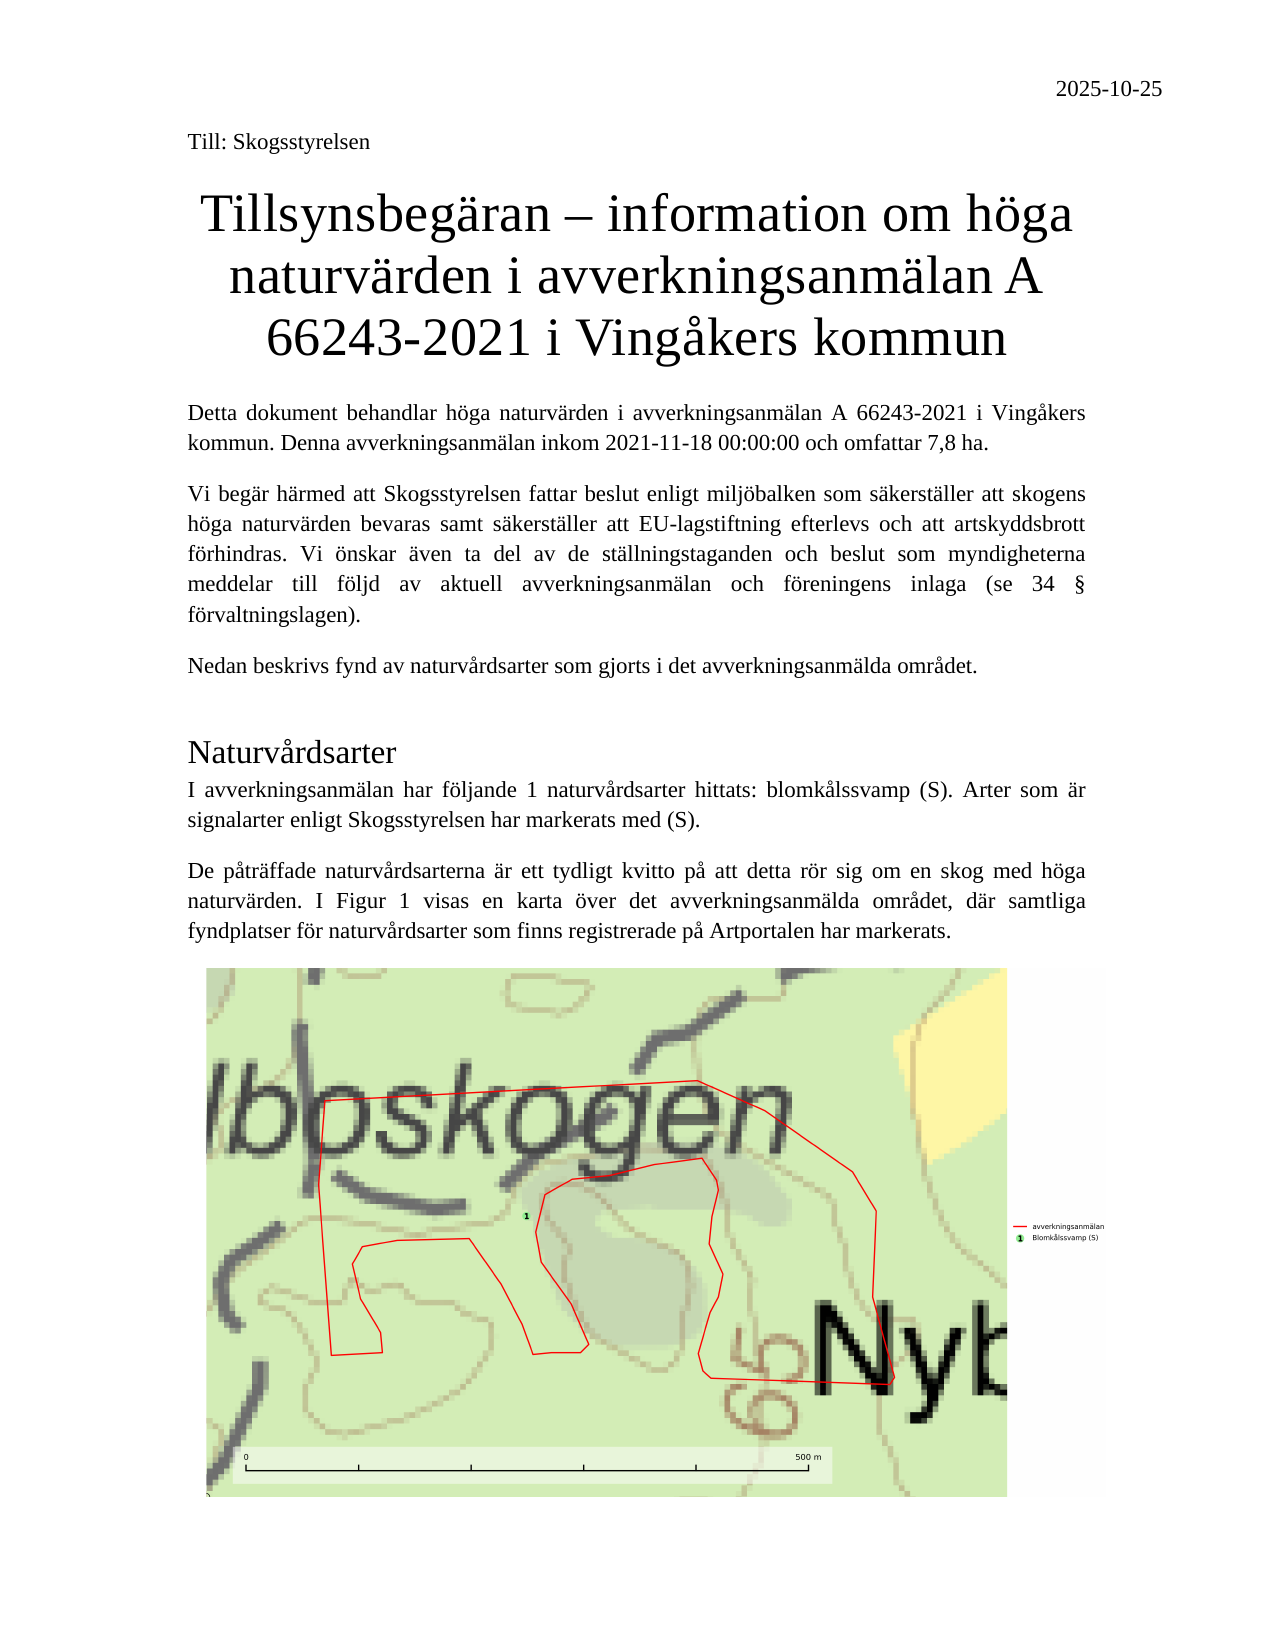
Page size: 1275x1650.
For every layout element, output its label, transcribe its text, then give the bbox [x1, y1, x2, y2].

picture [206, 968, 1107, 1497]
text Detta dokument behandlar höga naturvärden i avverkningsanmälan A 66243-2021 i Vingåkers kommun. Denna avverkningsanmälan inkom 2021-11-18 00:00:00 och omfattar 7,8 ha. [187, 398, 1087, 455]
text Nedan beskrivs fynd av naturvårdsarter som gjorts i det avverkningsanmälda området. [187, 652, 1087, 678]
text I avverkningsanmälan har följande 1 naturvårdsarter hittats: blomkålssvamp (S). Arter som är signalarter enligt Skogsstyrelsen har markerats med (S). [187, 776, 1087, 832]
text De påträffade naturvårdsarterna är ett tydligt kvitto på att detta rör sig om en skog med höga naturvärden. I Figur 1 visas en karta över det avverkningsanmälda området, där samtliga fyndplatser för naturvårdsarter som finns registrerade på Artportalen har markerats. [187, 857, 1087, 944]
text Vi begär härmed att Skogsstyrelsen fattar beslut enligt miljöbalken som säkerställer att skogens höga naturvärden bevaras samt säkerställer att EU-lagstiftning efterlevs och att artskyddsbrott förhindras. Vi önskar även ta del av de ställningstaganden och beslut som myndigheterna meddelar till följd av aktuell avverkningsanmälan och föreningens inlaga (se 34 § förvaltningslagen). [187, 480, 1087, 627]
title Tillsynsbegäran – information om höga naturvärden i avverkningsanmälan A 66243-2021 i Vingåkers kommun [187, 180, 1087, 367]
subtitle Naturvårdsarter [187, 732, 1087, 770]
